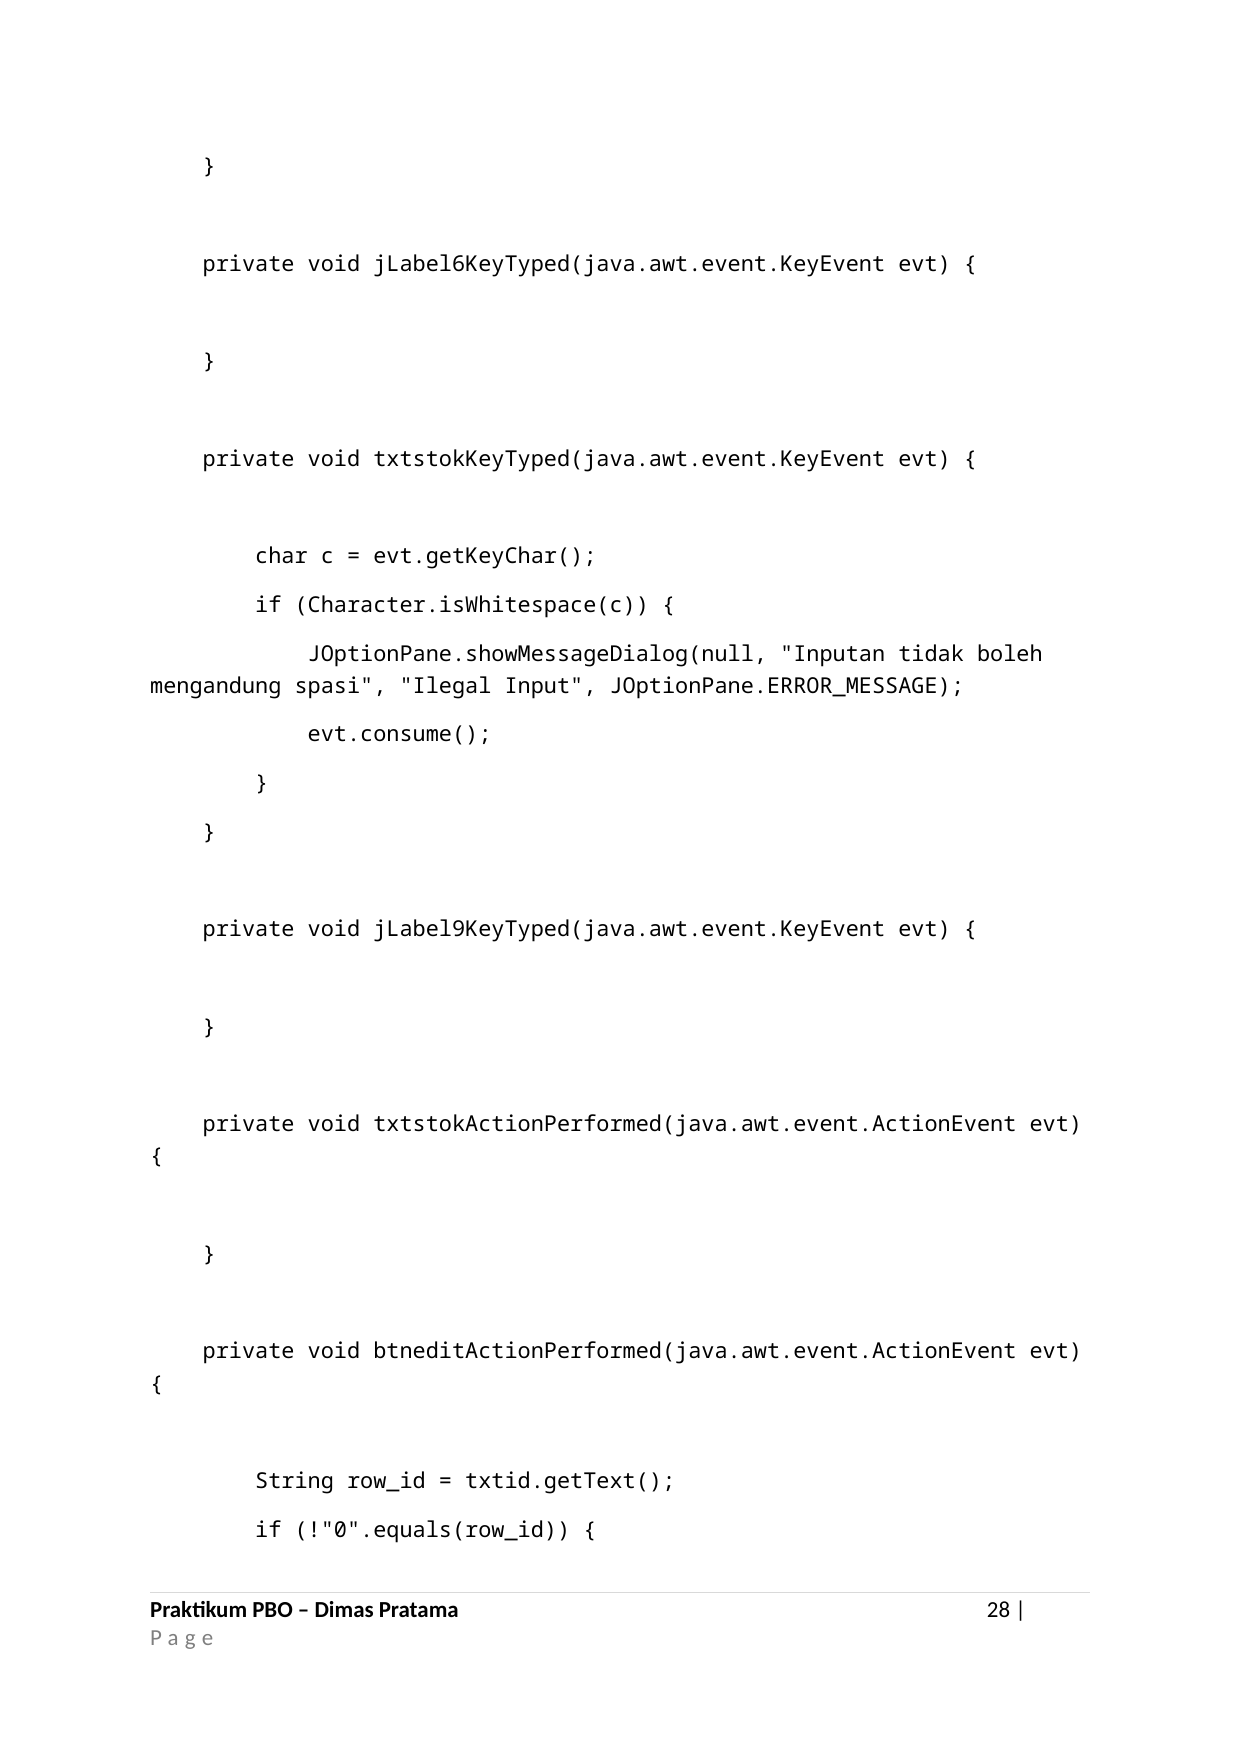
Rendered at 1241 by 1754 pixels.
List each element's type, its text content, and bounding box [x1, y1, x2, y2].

text private void btneditActionPerformed(java.awt.event.ActionEvent evt) { [150, 1335, 1090, 1397]
text char c = evt.getKeyChar(); [150, 540, 1090, 570]
text private void txtstokKeyTyped(java.awt.event.KeyEvent evt) { [150, 442, 1090, 472]
text } [150, 345, 1090, 375]
text JOptionPane.showMessageDialog(null, "Inputan tidak boleh mengandung spasi", "Ilegal Input", JOptionPane.ERROR_MESSAGE); [150, 637, 1090, 699]
text } [150, 1011, 1090, 1041]
text String row_id = txtid.getText(); [150, 1465, 1090, 1495]
text } [150, 816, 1090, 846]
text private void jLabel9KeyTyped(java.awt.event.KeyEvent evt) { [150, 913, 1090, 943]
text private void jLabel6KeyTyped(java.awt.event.KeyEvent evt) { [150, 247, 1090, 277]
text if (!"0".equals(row_id)) { [150, 1514, 1090, 1543]
text evt.consume(); [150, 718, 1090, 748]
text } [150, 1238, 1090, 1268]
text } [150, 767, 1090, 797]
text private void txtstokActionPerformed(java.awt.event.ActionEvent evt) { [150, 1108, 1090, 1170]
text if (Character.isWhitespace(c)) { [150, 589, 1090, 618]
text } [150, 150, 1090, 180]
